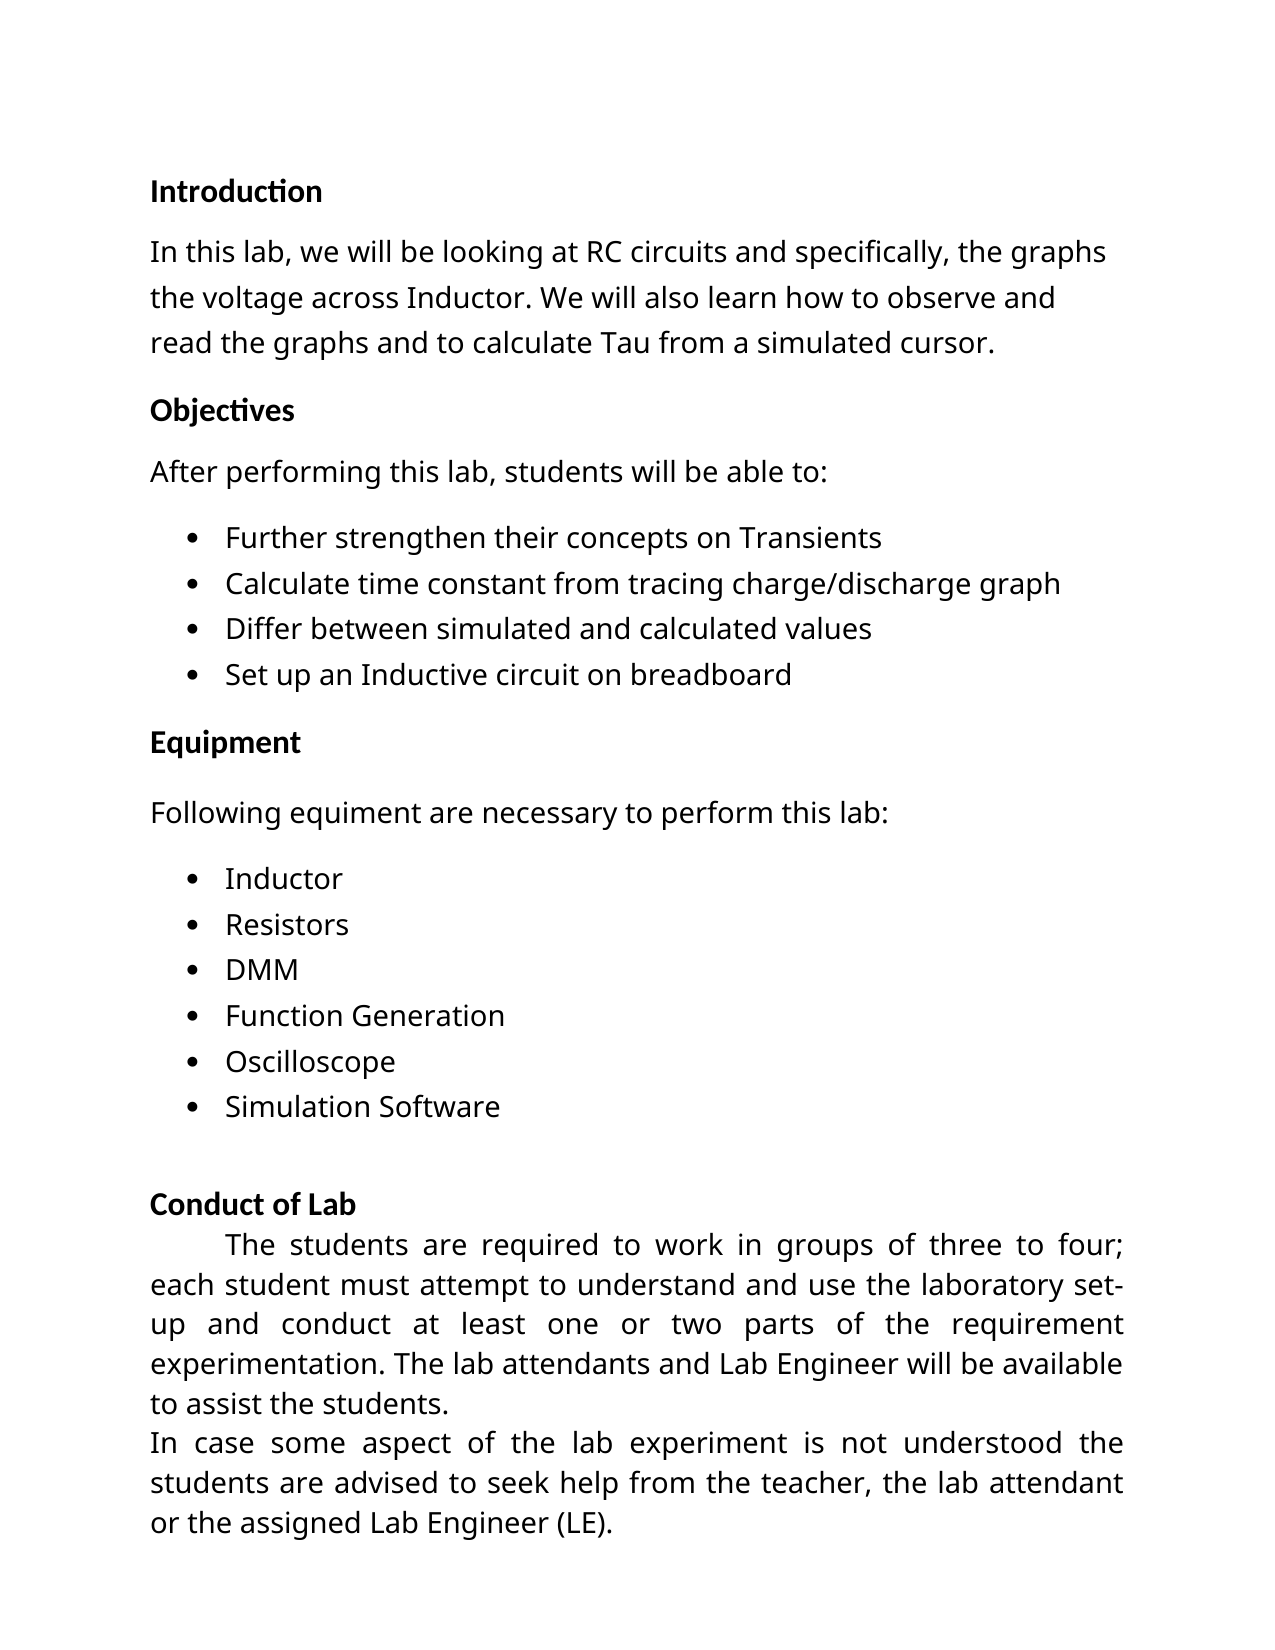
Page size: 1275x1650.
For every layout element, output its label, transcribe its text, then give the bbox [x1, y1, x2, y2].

list Resistors [187, 904, 1125, 944]
text Introduction [150, 170, 1125, 211]
text Equipment [150, 721, 1125, 761]
text Objectives [150, 389, 1125, 430]
text In this lab, we will be looking at RC circuits and specifically, the graphs the voltage across Inductor. We will also learn how to observe and read the graphs and to calculate Tau from a simulated cursor. [150, 232, 1125, 362]
text The students are required to work in groups of three to four; each student must attempt to understand and use the laboratory set-up and conduct at least one or two parts of the requirement experimentation. The lab attendants and Lab Engineer will be available to assist the students. [150, 1224, 1125, 1423]
text Conduct of Lab [150, 1183, 1125, 1224]
text Following equiment are necessary to perform this lab: [150, 792, 1125, 832]
list Further strengthen their concepts on Transients [187, 517, 1125, 557]
list DMM [187, 949, 1125, 989]
list Oscilloscope [187, 1041, 1125, 1081]
text After performing this lab, students will be able to: [150, 451, 1125, 491]
list Differ between simulated and calculated values [187, 608, 1125, 648]
list Function Generation [187, 995, 1125, 1035]
list Set up an Inductive circuit on breadboard [187, 654, 1125, 694]
list Simulation Software [187, 1086, 1125, 1126]
list Calculate time constant from tracing charge/discharge graph [187, 563, 1125, 603]
list Inductor [187, 858, 1125, 898]
text In case some aspect of the lab experiment is not understood the students are advised to seek help from the teacher, the lab attendant or the assigned Lab Engineer (LE). [150, 1423, 1125, 1542]
